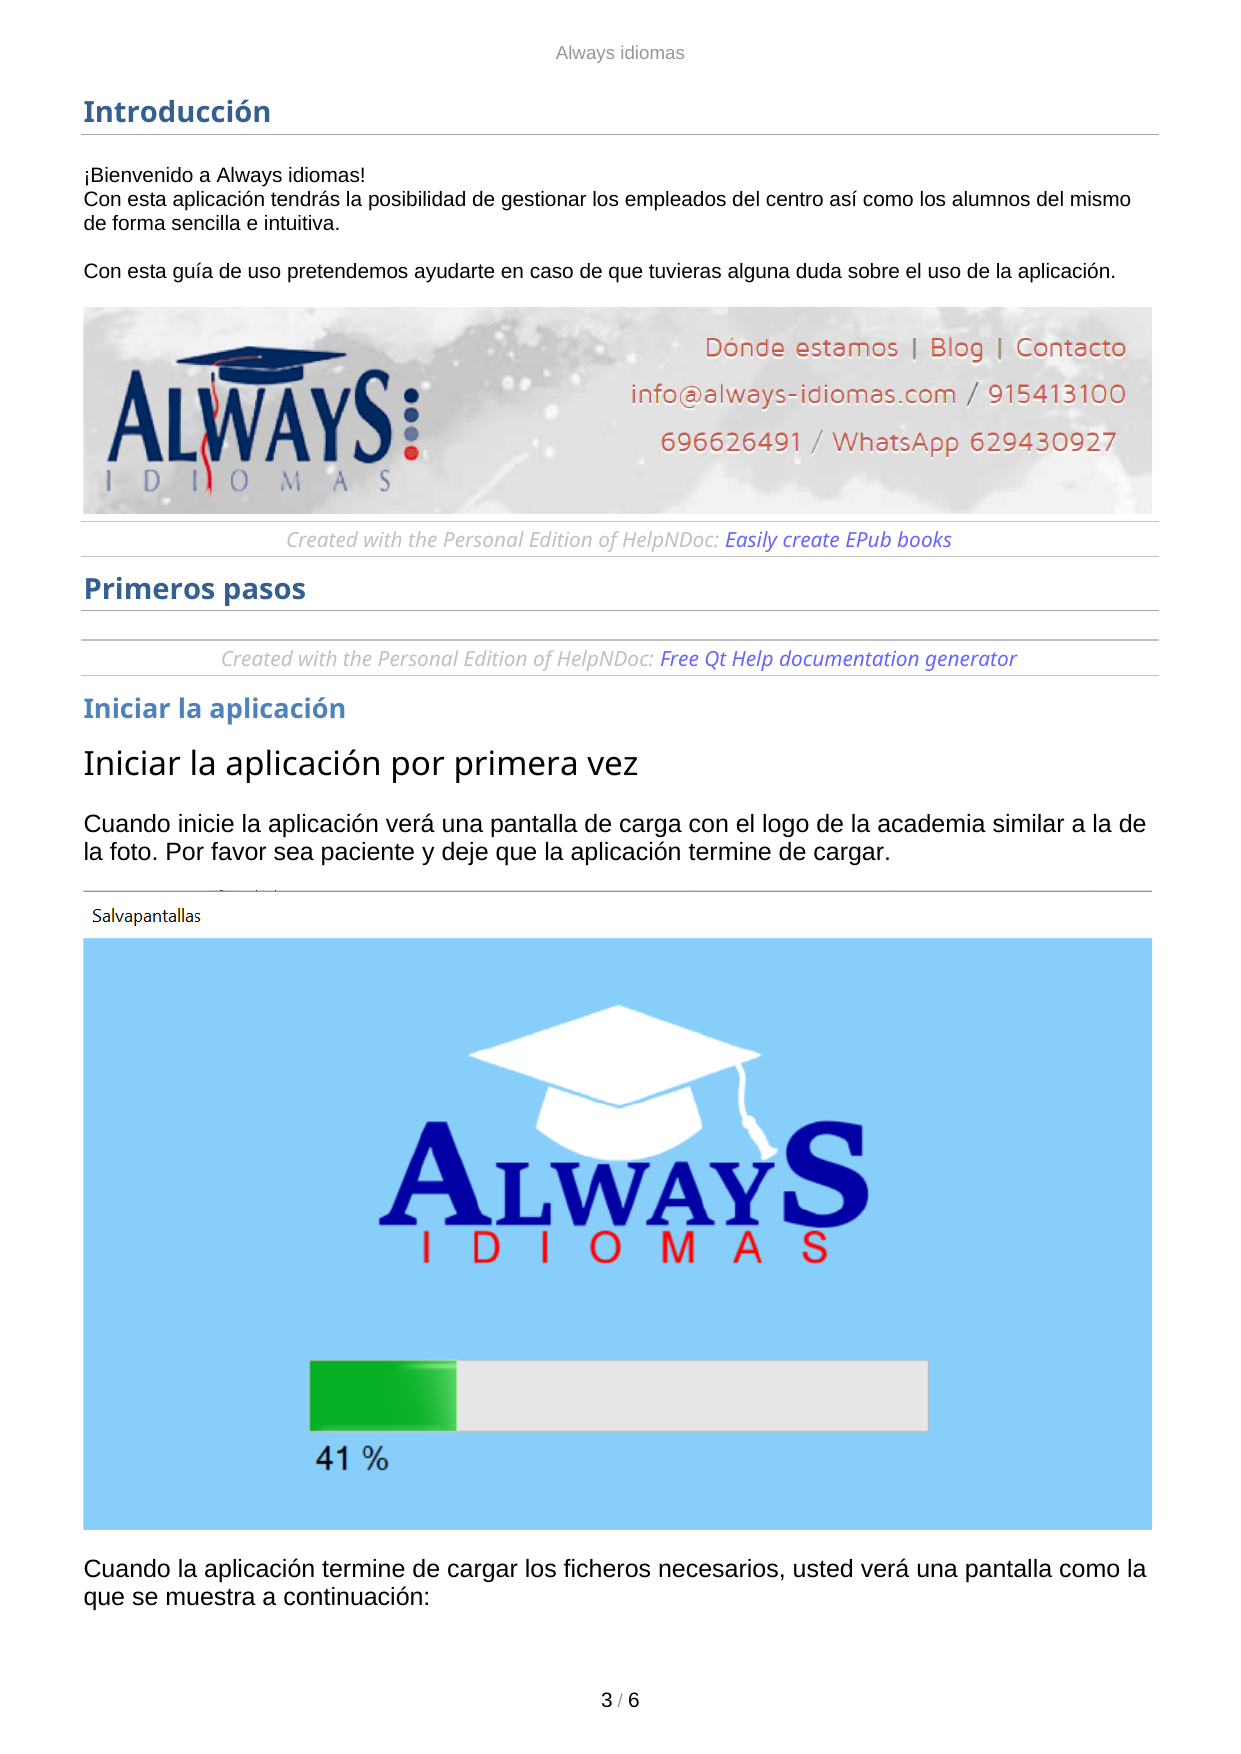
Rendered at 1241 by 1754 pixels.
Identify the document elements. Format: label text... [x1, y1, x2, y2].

text Iniciar la aplicación [81, 687, 1159, 729]
text Introducción [81, 88, 1159, 134]
text Cuando la aplicación termine de cargar los ficheros necesarios, usted verá una pantalla como la que se muestra a continuación: [83, 1554, 1157, 1611]
text Iniciar la aplicación por primera vez [83, 739, 1157, 785]
text Created with the Personal Edition of HelpNDoc: Easily create EPub books [81, 522, 1159, 556]
text ¡Bienvenido a Always idiomas! [83, 163, 1157, 187]
picture [83, 307, 1153, 514]
text Con esta guía de uso pretendemos ayudarte en caso de que tuvieras alguna duda sobre el uso de la aplicación. [83, 259, 1157, 283]
text Cuando inicie la aplicación verá una pantalla de carga con el logo de la academia similar a la de la foto. Por favor sea paciente y deje que la aplicación termine de cargar. [83, 809, 1157, 866]
text Primeros pasos [81, 565, 1159, 610]
picture [83, 890, 1153, 1530]
text Con esta aplicación tendrás la posibilidad de gestionar los empleados del centro así como los alumnos del mismo de forma sencilla e intuitiva. [83, 187, 1157, 235]
text Created with the Personal Edition of HelpNDoc: Free Qt Help documentation generator [81, 641, 1159, 675]
